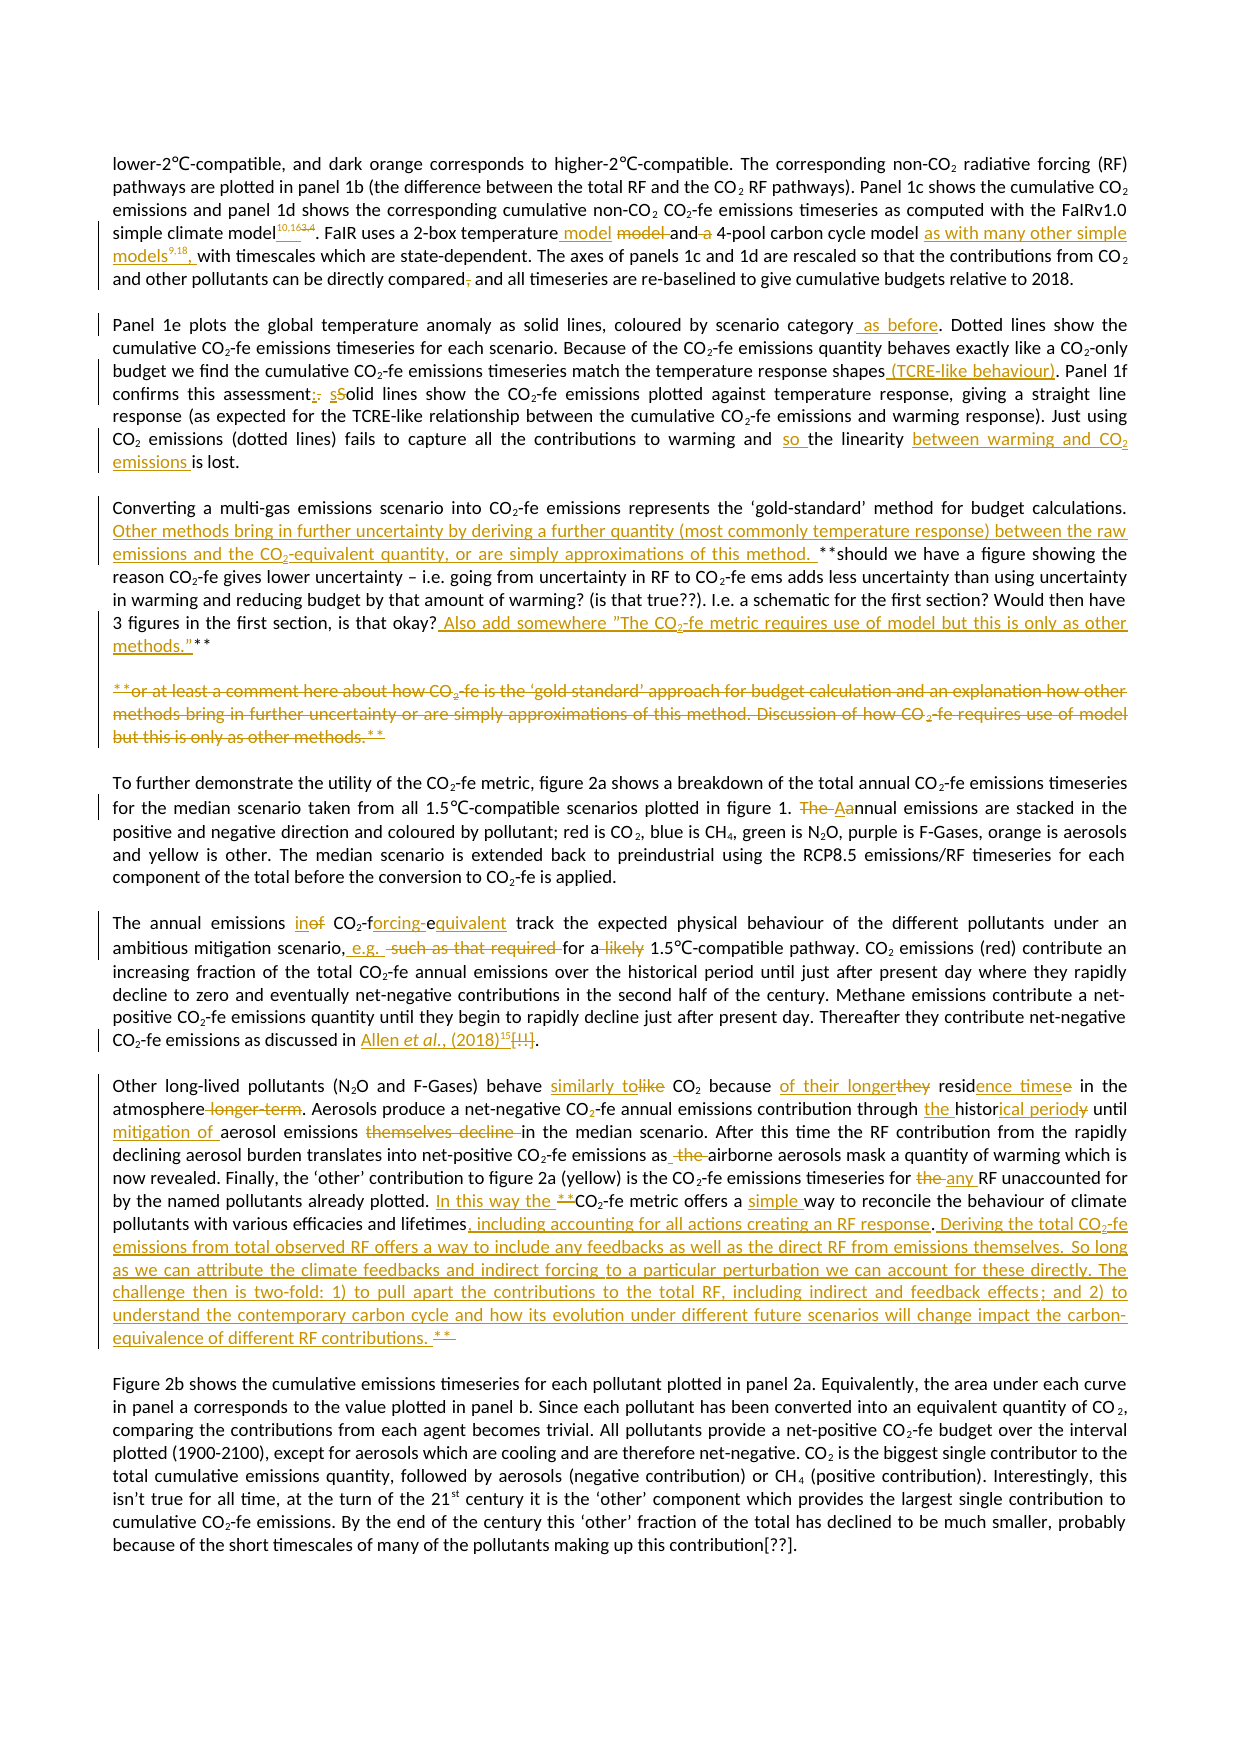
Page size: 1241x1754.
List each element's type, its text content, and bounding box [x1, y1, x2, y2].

text Panel 1e plots the global temperature anomaly as solid lines, coloured by scenario category. Dotted lines show the cumulative CO2-fe emissions timeseries for each scenario. Because of the CO2-fe emissions quantity behaves exactly like a CO2-only budget we find the cumulative CO2-fe emissions timeseries match the temperature response shapes. Panel 1f confirms this assessment olid lines show the CO2-fe emissions plotted against temperature response, giving a straight line response (as expected for the TCRE-like relationship between the cumulative CO2-fe emissions and warming response). Just using CO2 emissions (dotted lines) fails to capture all the contributions to warming and the linearity is lost. [112, 313, 1128, 473]
text Converting a multi-gas emissions scenario into CO2-fe emissions represents the ‘gold-standard’ method for budget calculations. **should we have a figure showing the reason CO2-fe gives lower uncertainty – i.e. going from uncertainty in RF to CO2-fe ems adds less uncertainty than using uncertainty in warming and reducing budget by that amount of warming? (is that true??). I.e. a schematic for the first section? Would then have 3 figures in the first section, is that okay?** [112, 540, 1128, 657]
text To further demonstrate the utility of the CO2-fe metric, figure 2a shows a breakdown of the total annual CO2-fe emissions timeseries for the median scenario taken from all 1.5℃-compatible scenarios plotted in figure 1. nnual emissions are stacked in the positive and negative direction and coloured by pollutant; red is CO2, blue is CH4, green is N2O, purple is F-Gases, orange is aerosols and yellow is other. The median scenario is extended back to preindustrial using the RCP8.5 emissions/RF timeseries for each component of the total before the conversion to CO2-fe is applied. [112, 771, 1128, 888]
text The annual emissions CO2-fe track the expected physical behaviour of the different pollutants under an ambitious mitigation scenario,for a 1.5℃-compatible pathway. CO2 emissions (red) contribute an increasing fraction of the total CO2-fe annual emissions over the historical period until just after present day where they rapidly decline to zero and eventually net-negative contributions in the second half of the century. Methane emissions contribute a net-positive CO2-fe emissions quantity until they begin to rapidly decline just after present day. Thereafter they contribute net-negative CO2-fe emissions as discussed in . [112, 911, 1128, 1052]
text lower-2℃-compatible, and dark orange corresponds to higher-2℃-compatible. The corresponding non-CO2 radiative forcing (RF) pathways are plotted in panel 1b (the difference between the total RF and the CO2 RF pathways). Panel 1c shows the cumulative CO2 emissions and panel 1d shows the corresponding cumulative non-CO2 CO2-fe emissions timeseries as computed with the FaIRv1.0 simple climate model. FaIR uses a 2-box temperature and 4-pool carbon cycle model with timescales which are state-dependent. The axes of panels 1c and 1d are rescaled so that the contributions from CO2 and other pollutants can be directly compared and all timeseries are re-baselined to give cumulative budgets relative to 2018. [112, 150, 1128, 290]
text Converting a multi-gas emissions scenario into CO2-fe emissions represents the ‘gold-standard’ method for budget calculations. **should we have a figure showing the reason CO2-fe gives lower uncertainty – i.e. going from uncertainty in RF to CO2-fe ems adds less uncertainty than using uncertainty in warming and reducing budget by that amount of warming? (is that true??). I.e. a schematic for the first section? Would then have 3 figures in the first section, is that okay?** [112, 496, 1128, 539]
text Figure 2b shows the cumulative emissions timeseries for each pollutant plotted in panel 2a. Equivalently, the area under each curve in panel a corresponds to the value plotted in panel b. Since each pollutant has been converted into an equivalent quantity of CO2, comparing the contributions from each agent becomes trivial. All pollutants provide a net-positive CO2-fe budget over the interval plotted (1900-2100), except for aerosols which are cooling and are therefore net-negative. CO2 is the biggest single contributor to the total cumulative emissions quantity, followed by aerosols (negative contribution) or CH4 (positive contribution). Interestingly, this isn’t true for all time, at the turn of the 21st century it is the ‘other’ component which provides the largest single contribution to cumulative CO2-fe emissions. By the end of the century this ‘other’ fraction of the total has declined to be much smaller, probably because of the short timescales of many of the pollutants making up this contribution[??]. [112, 1372, 1128, 1556]
text Other long-lived pollutants (N2O and F-Gases) behave CO2 because resid in the atmosphere. Aerosols produce a net-negative CO2-fe annual emissions contribution through histor until aerosol emissions in the median scenario. After this time the RF contribution from the rapidly declining aerosol burden translates into net-positive CO2-fe emissions asairborne aerosols mask a quantity of warming which is now revealed. Finally, the ‘other’ contribution to figure 2a (yellow) is the CO2-fe emissions timeseries for RF unaccounted for by the named pollutants already plotted. CO2-fe metric offers a way to reconcile the behaviour of climate pollutants with various efficacies and lifetimes. [112, 1074, 1128, 1254]
